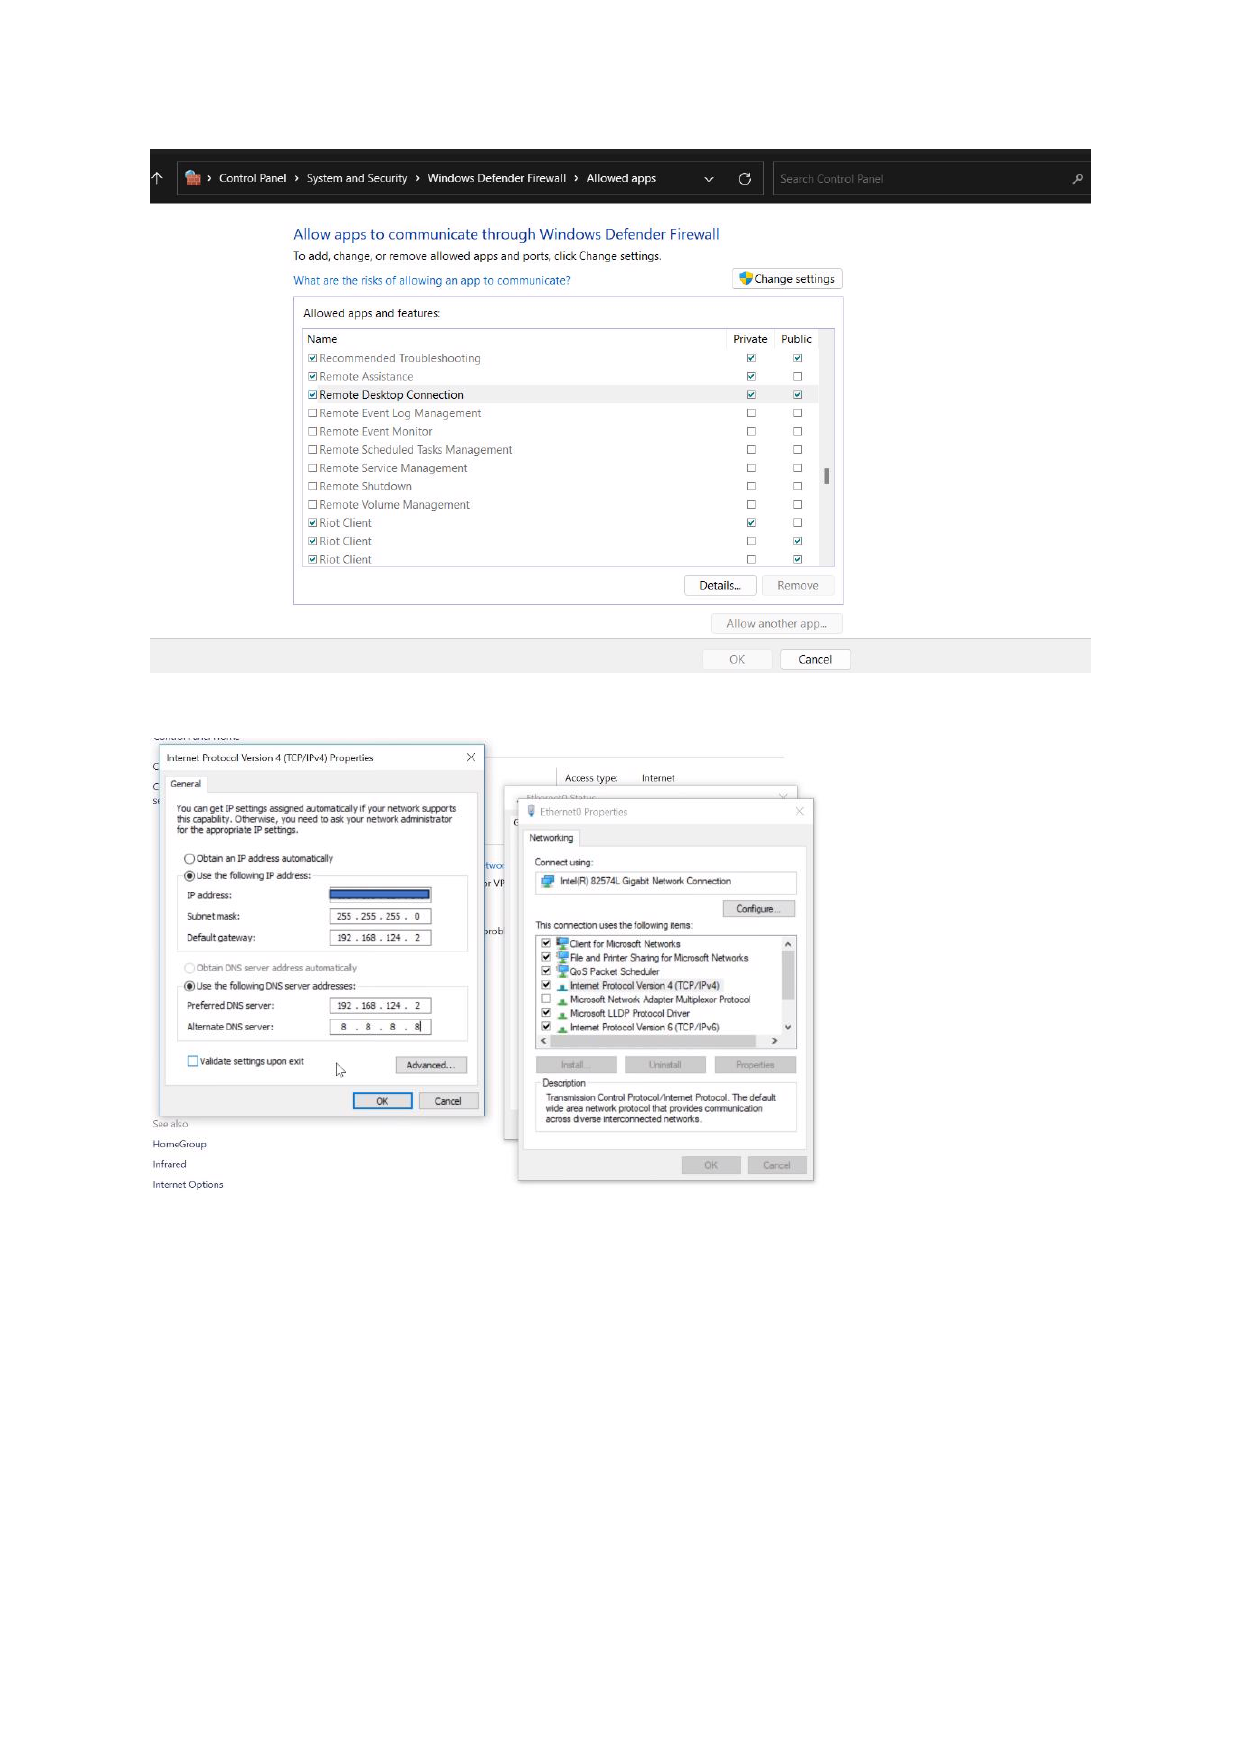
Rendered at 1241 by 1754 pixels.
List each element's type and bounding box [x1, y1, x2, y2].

picture [150, 149, 1091, 673]
picture [150, 738, 864, 1194]
